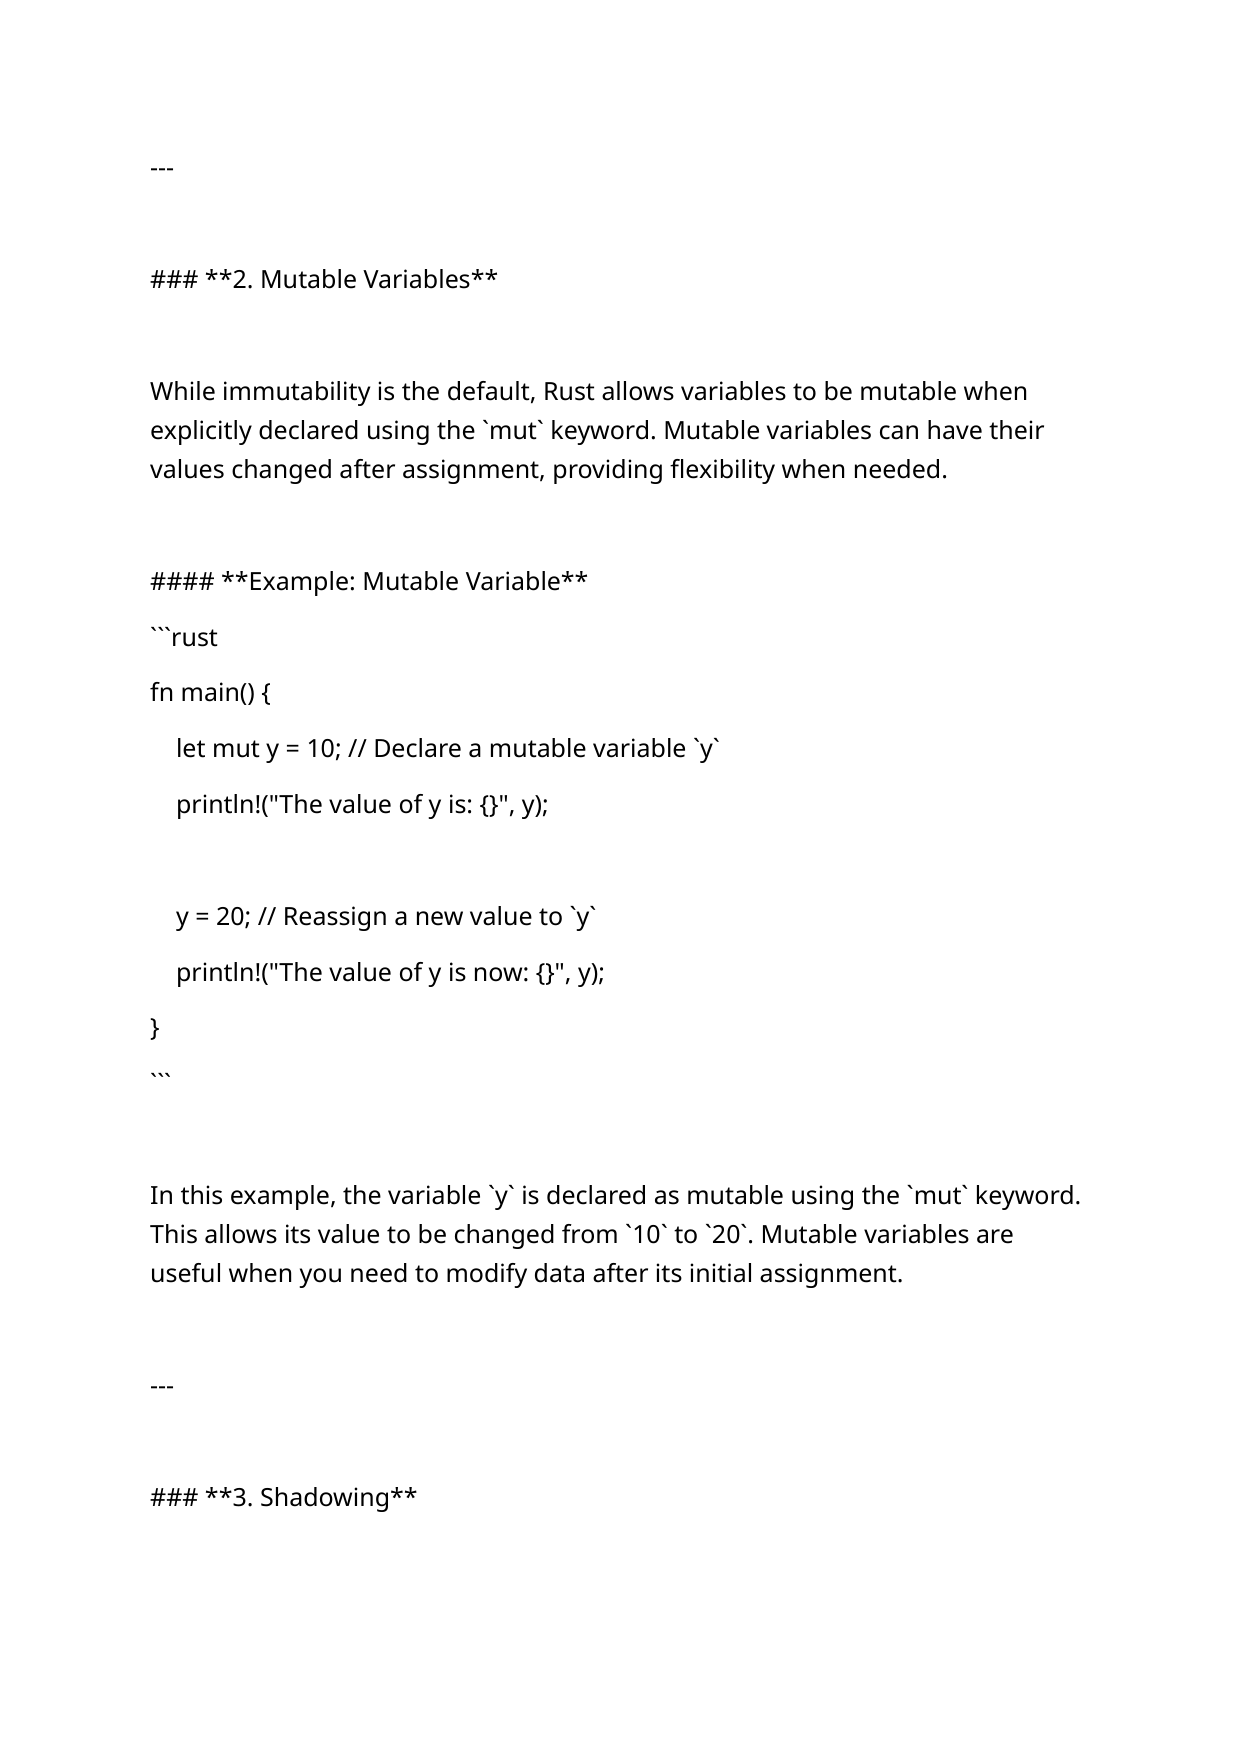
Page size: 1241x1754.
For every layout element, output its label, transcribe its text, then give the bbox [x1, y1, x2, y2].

text ```rust [150, 619, 1090, 653]
text --- [150, 150, 1090, 184]
text println!("The value of y is now: {}", y); [150, 954, 1090, 988]
text In this example, the variable `y` is declared as mutable using the `mut` keyword. This allows its value to be changed from `10` to `20`. Mutable variables are useful when you need to modify data after its initial assignment. [150, 1177, 1090, 1290]
text y = 20; // Reassign a new value to `y` [150, 898, 1090, 932]
text ### **2. Mutable Variables** [150, 262, 1090, 296]
text #### **Example: Mutable Variable** [150, 563, 1090, 597]
text println!("The value of y is: {}", y); [150, 787, 1090, 821]
text ``` [150, 1066, 1090, 1100]
text let mut y = 10; // Declare a mutable variable `y` [150, 731, 1090, 765]
text ### **3. Shadowing** [150, 1479, 1090, 1513]
text --- [150, 1367, 1090, 1402]
text } [150, 1010, 1090, 1044]
text fn main() { [150, 675, 1090, 709]
